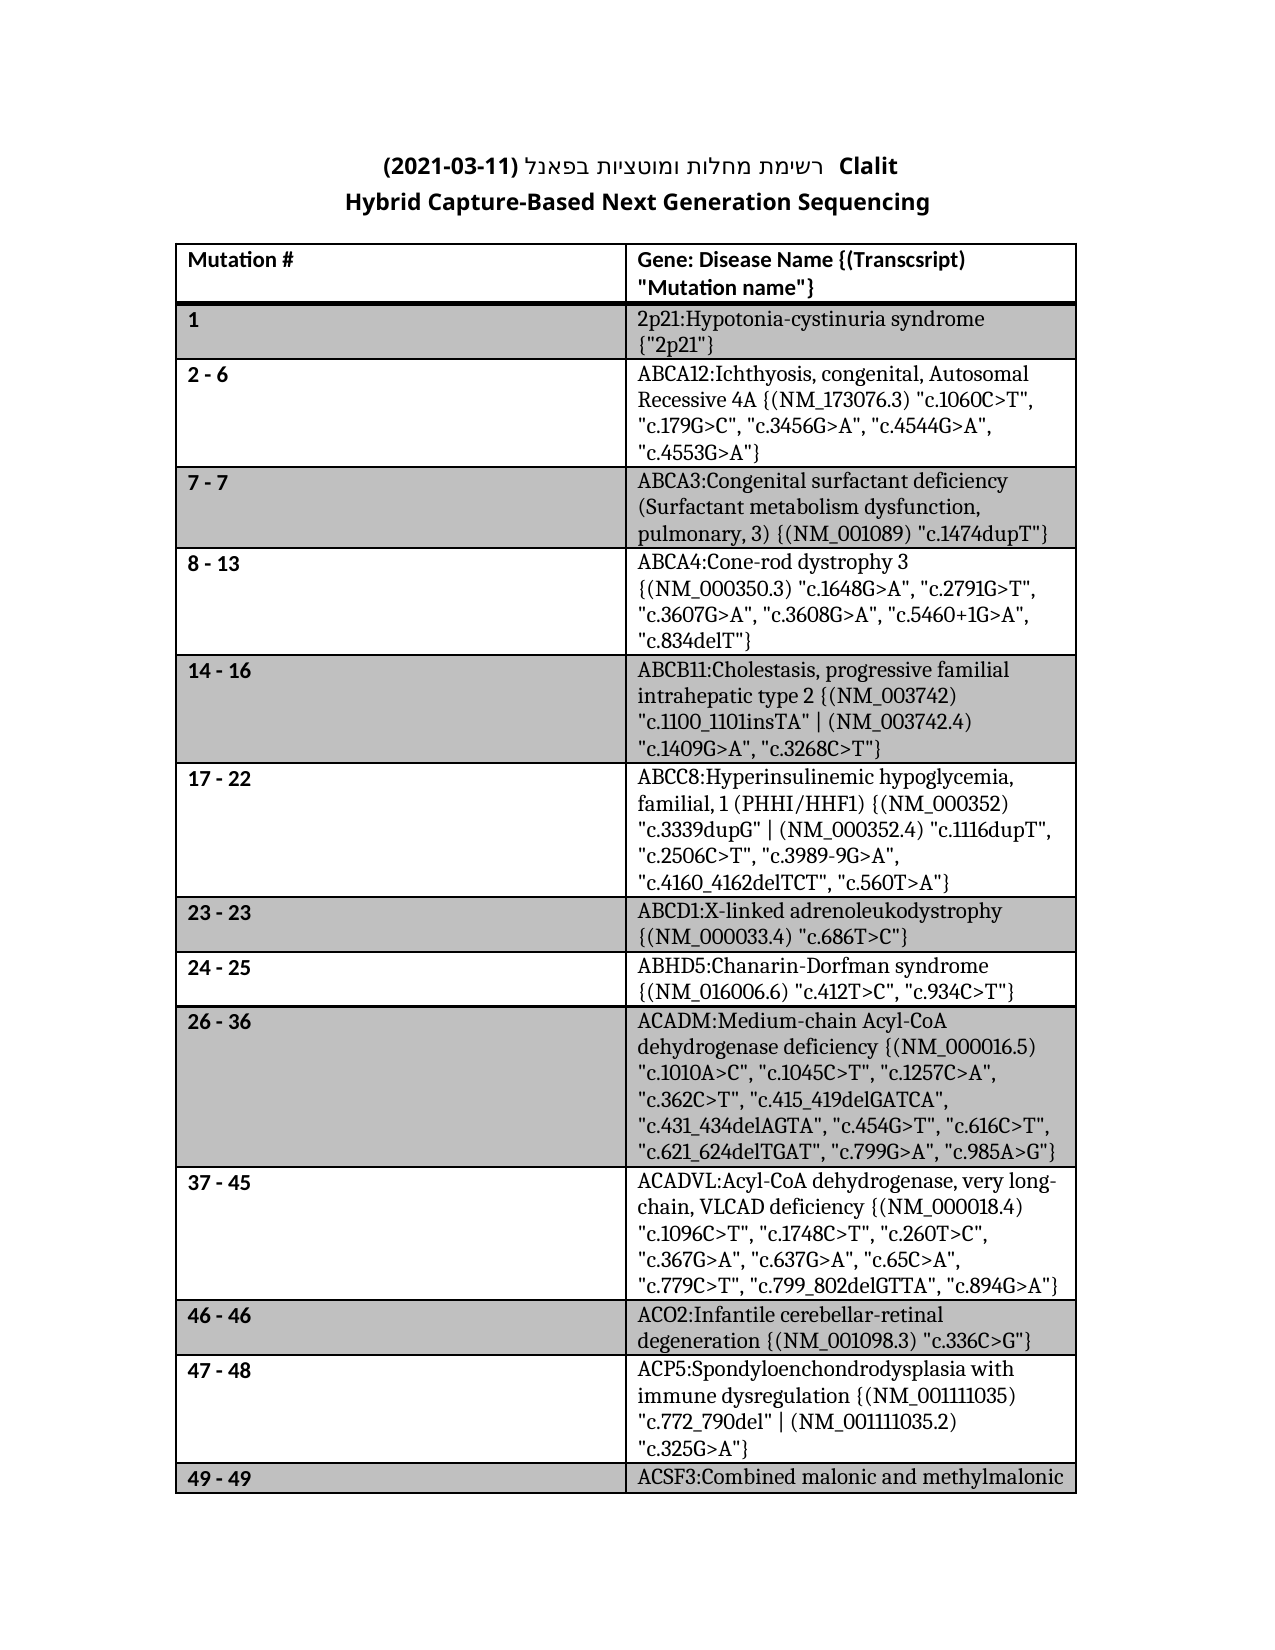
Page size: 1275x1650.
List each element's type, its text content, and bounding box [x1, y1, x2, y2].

table_cell ABCC8:Hyperinsulinemic hypoglycemia, familial, 1 (PHHI/HHF1) {(NM_000352) "c.3339dupG" | (NM_000352.4) "c.1116dupT", "c.2506C>T", "c.3989-9G>A", "c.4160_4162delTCT", "c.560T>A"} [627, 764, 1075, 896]
table_cell 37 - 45 [177, 1168, 625, 1299]
table_cell 8 - 13 [177, 549, 625, 654]
table_cell 24 - 25 [177, 953, 625, 1005]
table_cell ACADM:Medium-chain Acyl-CoA dehydrogenase deficiency {(NM_000016.5) "c.1010A>C", "c.1045C>T", "c.1257C>A", "c.362C>T", "c.415_419delGATCA", "c.431_434delAGTA", "c.454G>T", "c.616C>T", "c.621_624delTGAT", "c.799G>A", "c.985A>G"} [627, 1008, 1075, 1166]
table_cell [627, 1464, 1075, 1492]
table_cell ABCB11:Cholestasis, progressive familial intrahepatic type 2 {(NM_003742) "c.1100_1101insTA" | (NM_003742.4) "c.1409G>A", "c.3268C>T"} [627, 656, 1075, 762]
table_header Mutation # [177, 245, 625, 301]
table_cell 17 - 22 [177, 764, 625, 896]
table_cell 46 - 46 [177, 1301, 625, 1354]
table_cell ABCA3:Congenital surfactant deficiency (Surfactant metabolism dysfunction, pulmonary, 3) {(NM_001089) "c.1474dupT"} [627, 468, 1075, 547]
text (2021-03-11) רשימת מחלות ומוטציות בפאנל Clalit Hybrid Capture-Based Next Generation Sequencing [187, 150, 1087, 217]
table_cell 7 - 7 [177, 468, 625, 547]
table_cell ACADVL:Acyl-CoA dehydrogenase, very long-chain, VLCAD deficiency {(NM_000018.4) "c.1096C>T", "c.1748C>T", "c.260T>C", "c.367G>A", "c.637G>A", "c.65C>A", "c.779C>T", "c.799_802delGTTA", "c.894G>A"} [627, 1168, 1075, 1299]
table_cell 23 - 23 [177, 898, 625, 951]
table_header Gene: Disease Name {(Transcsript) "Mutation name"} [627, 245, 1075, 301]
table_cell 2 - 6 [177, 360, 625, 466]
table_cell ABCA4:Cone-rod dystrophy 3 {(NM_000350.3) "c.1648G>A", "c.2791G>T", "c.3607G>A", "c.3608G>A", "c.5460+1G>A", "c.834delT"} [627, 549, 1075, 654]
table_cell ACO2:Infantile cerebellar-retinal degeneration {(NM_001098.3) "c.336C>G"} [627, 1301, 1075, 1354]
table_cell ABCD1:X-linked adrenoleukodystrophy {(NM_000033.4) "c.686T>C"} [627, 898, 1075, 951]
table_cell ABHD5:Chanarin-Dorfman syndrome {(NM_016006.6) "c.412T>C", "c.934C>T"} [627, 953, 1075, 1005]
table_cell 2p21:Hypotonia-cystinuria syndrome {"2p21"} [627, 306, 1075, 358]
table_cell 1 [177, 306, 625, 358]
table_cell 49 - 49 [177, 1464, 625, 1492]
table_cell 14 - 16 [177, 656, 625, 762]
table_cell 26 - 36 [177, 1008, 625, 1166]
table_cell 47 - 48 [177, 1356, 625, 1462]
table_cell ABCA12:Ichthyosis, congenital, Autosomal Recessive 4A {(NM_173076.3) "c.1060C>T", "c.179G>C", "c.3456G>A", "c.4544G>A", "c.4553G>A"} [627, 360, 1075, 466]
table_cell ACP5:Spondyloenchondrodysplasia with immune dysregulation {(NM_001111035) "c.772_790del" | (NM_001111035.2) "c.325G>A"} [627, 1356, 1075, 1462]
